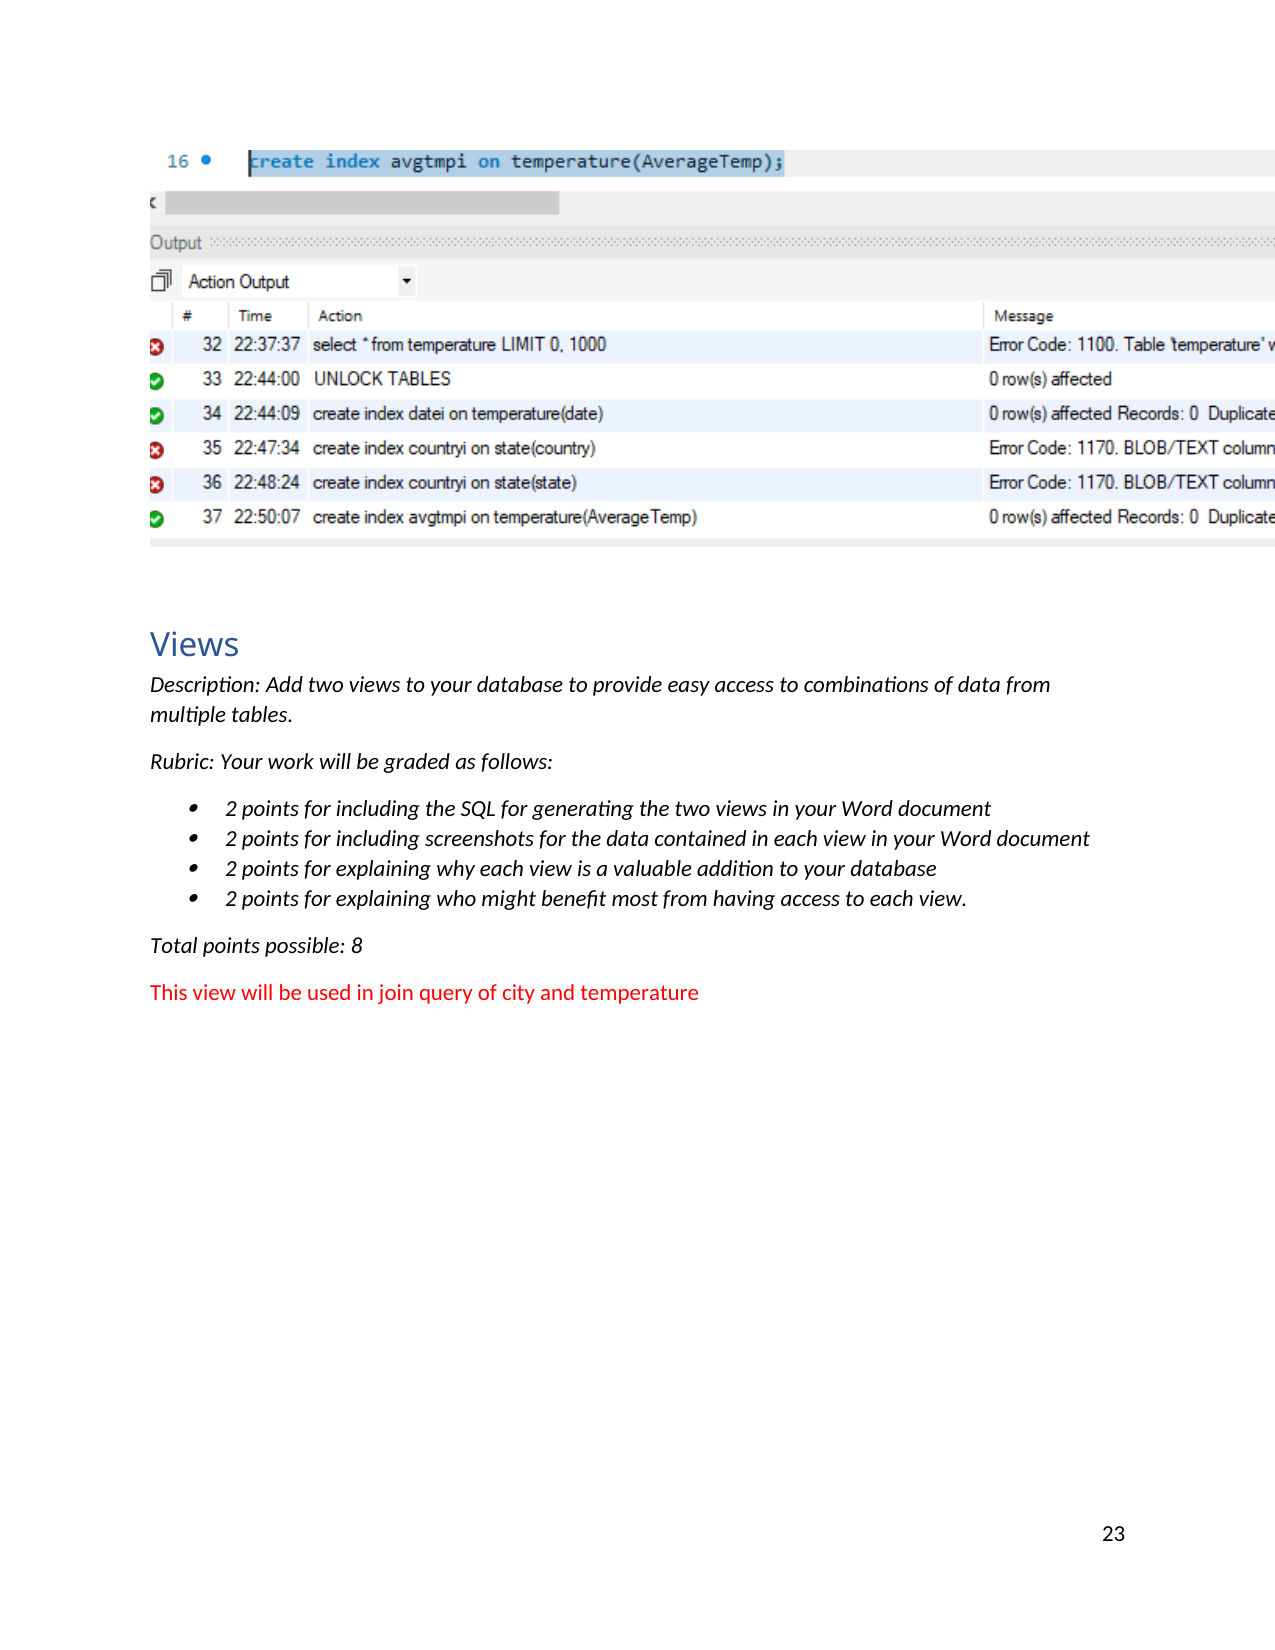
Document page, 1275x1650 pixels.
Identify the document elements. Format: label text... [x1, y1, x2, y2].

list 2 points for explaining who might benefit most from having access to each view. [187, 884, 1125, 912]
list 2 points for including the SQL for generating the two views in your Word document [187, 794, 1125, 822]
subtitle Views [150, 621, 1125, 666]
text Total points possible: 8 [150, 931, 1125, 959]
text This view will be used in join query of city and temperature [150, 978, 1125, 1006]
list 2 points for explaining why each view is a valuable addition to your database [187, 854, 1125, 882]
text Description: Add two views to your database to provide easy access to combinations of data from multiple tables. [150, 670, 1125, 728]
list 2 points for including screenshots for the data contained in each view in your Word document [187, 824, 1125, 852]
picture [150, 150, 1275, 547]
text Rubric: Your work will be graded as follows: [150, 747, 1125, 775]
